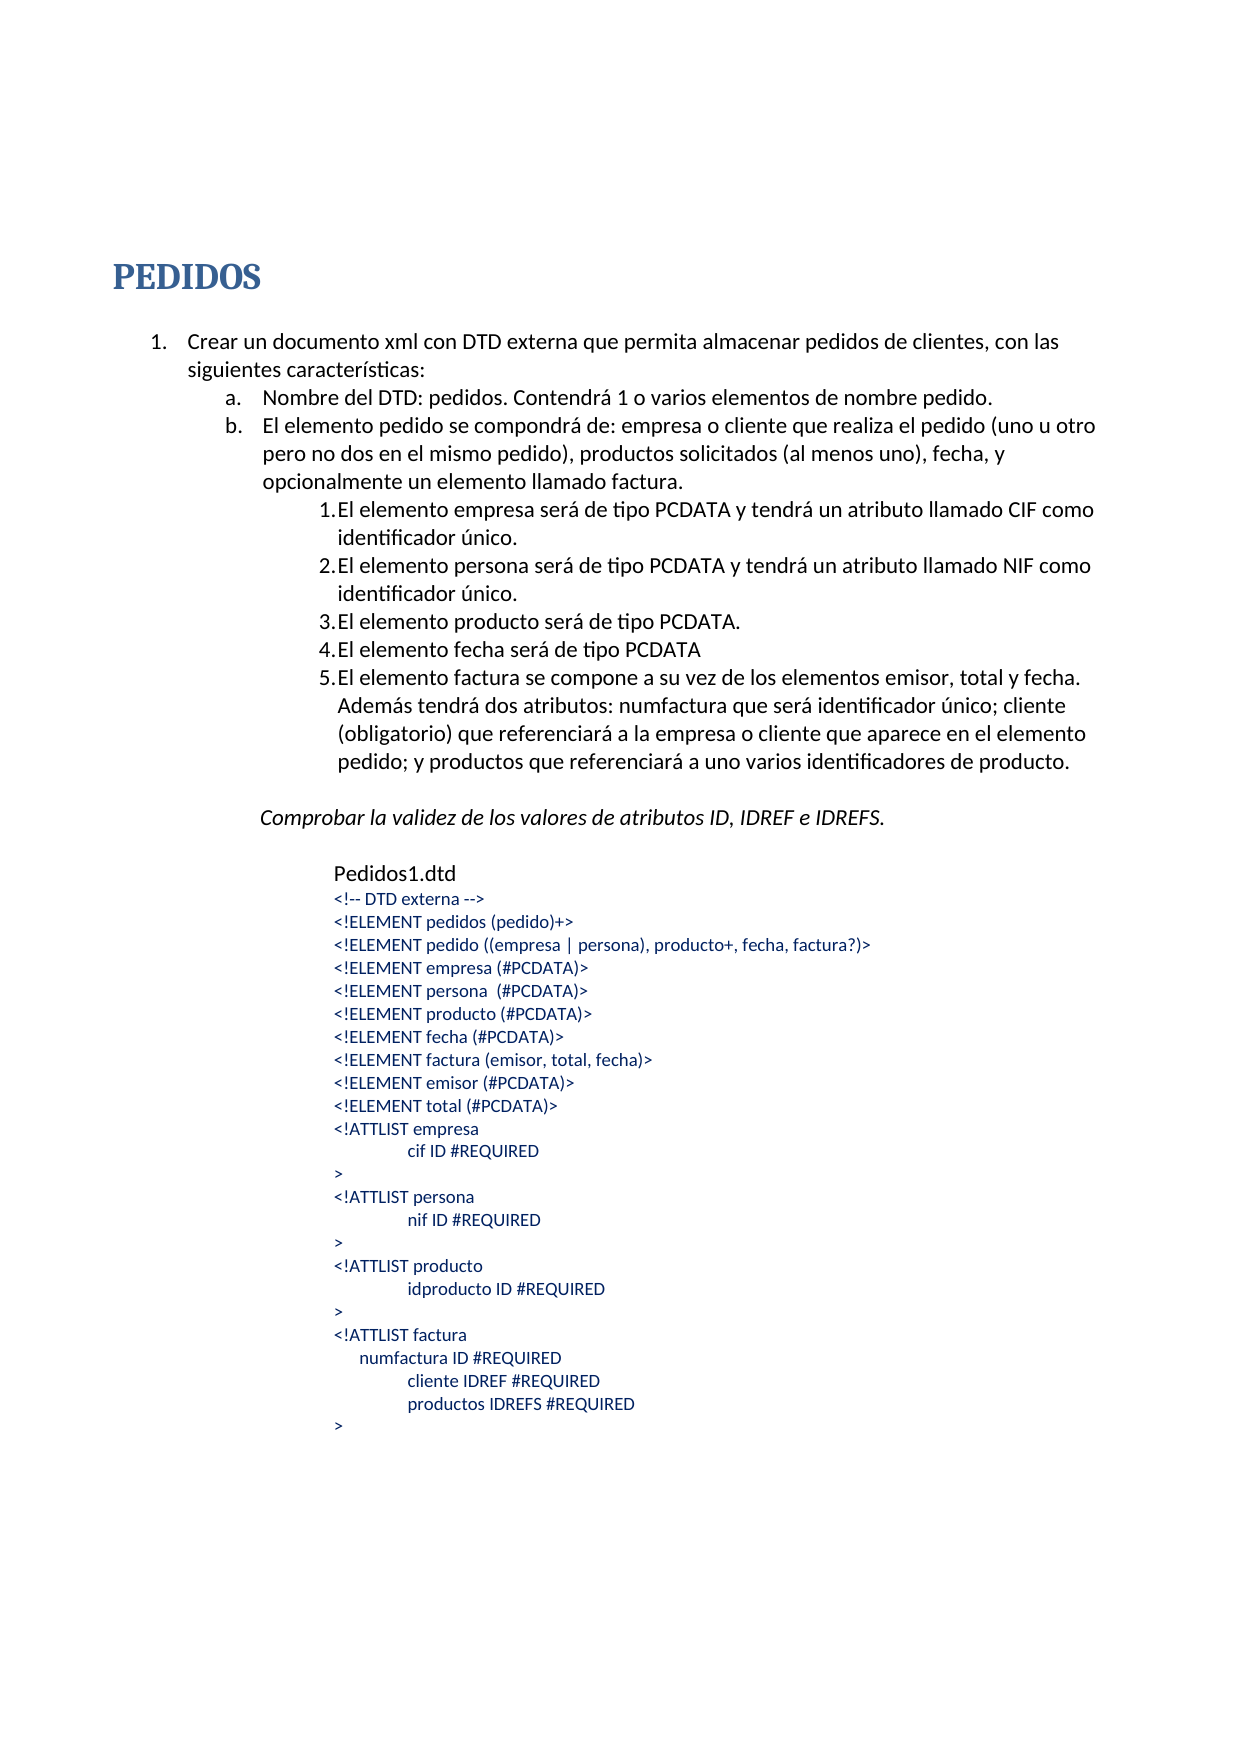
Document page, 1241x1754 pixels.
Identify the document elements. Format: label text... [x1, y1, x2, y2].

list El elemento empresa será de tipo PCDATA y tendrá un atributo llamado CIF como identificador único. [319, 495, 1128, 551]
list El elemento fecha será de tipo PCDATA [319, 635, 1128, 663]
text cliente IDREF #REQUIRED [334, 1369, 1128, 1392]
list Crear un documento xml con DTD externa que permita almacenar pedidos de clientes, con las siguientes características: [150, 327, 1128, 383]
text <!ELEMENT empresa (#PCDATA)> [334, 956, 1128, 979]
text <!ELEMENT producto (#PCDATA)> [334, 1002, 1128, 1025]
list El elemento persona será de tipo PCDATA y tendrá un atributo llamado NIF como identificador único. [319, 551, 1128, 607]
text <!-- DTD externa --> [334, 888, 1128, 911]
list El elemento producto será de tipo PCDATA. [319, 607, 1128, 635]
text <!ATTLIST empresa [334, 1117, 1128, 1140]
text nif ID #REQUIRED [334, 1208, 1128, 1231]
text <!ELEMENT pedidos (pedido)+> [334, 911, 1128, 933]
text <!ELEMENT total (#PCDATA)> [334, 1094, 1128, 1117]
text > [334, 1231, 1128, 1254]
text > [334, 1415, 1128, 1438]
text <!ATTLIST producto [334, 1254, 1128, 1277]
text <!ELEMENT fecha (#PCDATA)> [334, 1025, 1128, 1048]
text <!ELEMENT persona (#PCDATA)> [334, 979, 1128, 1002]
text > [334, 1300, 1128, 1323]
list El elemento pedido se compondrá de: empresa o cliente que realiza el pedido (uno u otro pero no dos en el mismo pedido), productos solicitados (al menos uno), fecha, y opcionalmente un elemento llamado factura. [225, 411, 1128, 495]
text > [334, 1163, 1128, 1186]
subtitle PEDIDOS [112, 256, 1128, 299]
text <!ATTLIST factura [334, 1323, 1128, 1346]
text cif ID #REQUIRED [334, 1140, 1128, 1163]
text Comprobar la validez de los valores de atributos ID, IDREF e IDREFS. [260, 803, 1128, 832]
text productos IDREFS #REQUIRED [334, 1392, 1128, 1415]
text <!ELEMENT pedido ((empresa | persona), producto+, fecha, factura?)> [334, 933, 1128, 956]
text numfactura ID #REQUIRED [334, 1346, 1128, 1369]
text <!ATTLIST persona [334, 1186, 1128, 1208]
text idproducto ID #REQUIRED [334, 1277, 1128, 1300]
text <!ELEMENT emisor (#PCDATA)> [334, 1071, 1128, 1094]
text Pedidos1.dtd [260, 859, 1128, 888]
list Nombre del DTD: pedidos. Contendrá 1 o varios elementos de nombre pedido. [225, 383, 1128, 411]
list El elemento factura se compone a su vez de los elementos emisor, total y fecha. Además tendrá dos atributos: numfactura que será identificador único; cliente (obligatorio) que referenciará a la empresa o cliente que aparece en el elemento pedido; y productos que referenciará a uno varios identificadores de producto. [319, 663, 1128, 776]
text <!ELEMENT factura (emisor, total, fecha)> [334, 1048, 1128, 1071]
